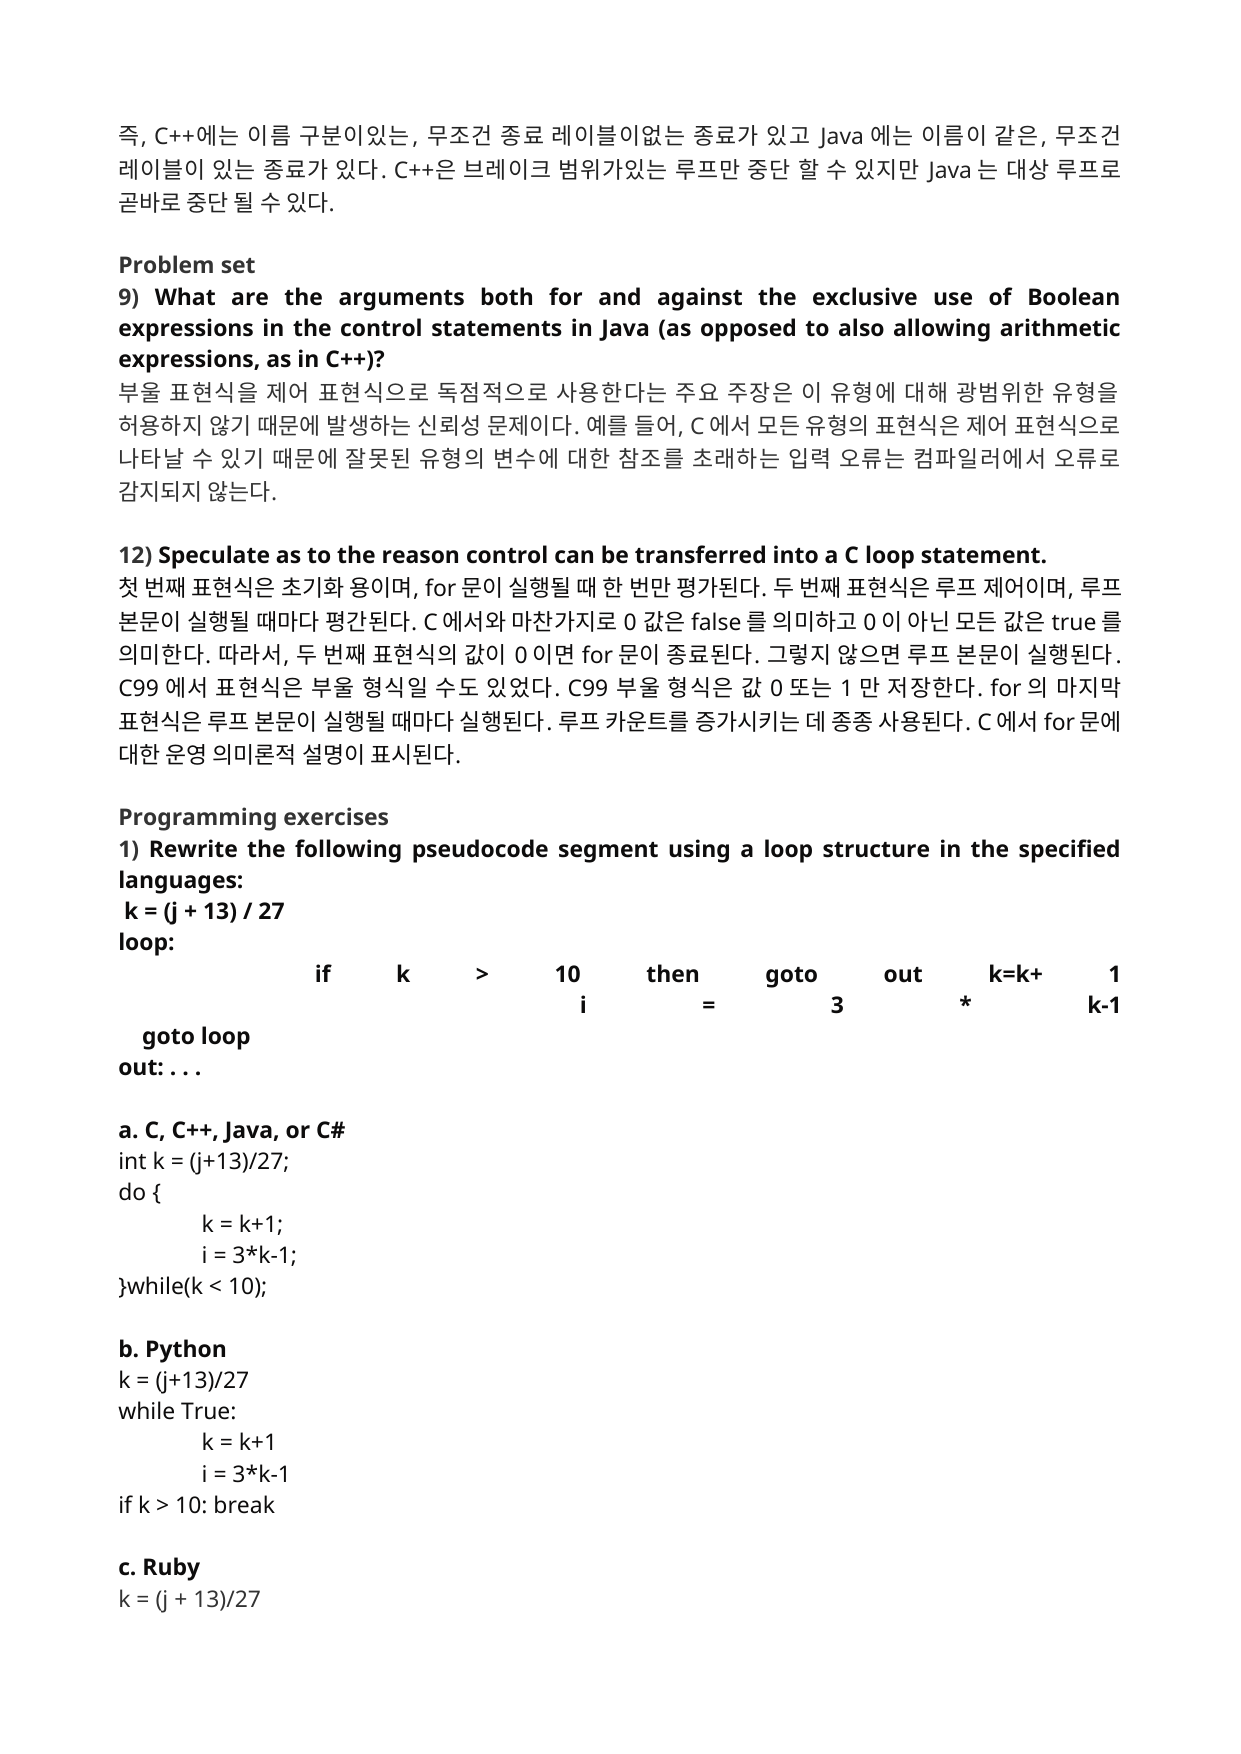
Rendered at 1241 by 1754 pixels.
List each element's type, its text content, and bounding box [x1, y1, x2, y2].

text k = k+1; [118, 1207, 1122, 1239]
text Programming exercises [118, 801, 1122, 832]
text 12) Speculate as to the reason control can be transferred into a C loop statement. [118, 539, 1122, 570]
text k = k+1 [118, 1426, 1122, 1457]
text k = (j+13)/27 [118, 1364, 1122, 1395]
text c. Ruby [118, 1520, 1122, 1582]
text loop: [118, 926, 1122, 957]
text if k > 10 then goto out k=k+ 1 i = 3 * k-1 goto loop [118, 957, 1122, 1051]
text }while(k < 10); [118, 1270, 1122, 1301]
text Problem set [118, 249, 1122, 281]
text 부울 표현식을 제어 표현식으로 독점적으로 사용한다는 주요 주장은 이 유형에 대해 광범위한 유형을 허용하지 않기 때문에 발생하는 신뢰성 문제이다. 예를 들어, C에서 모든 유형의 표현식은 제어 표현식으로 나타날 수 있기 때문에 잘못된 유형의 변수에 대한 참조를 초래하는 입력 오류는 컴파일러에서 오류로 감지되지 않는다. [118, 374, 1122, 507]
text if k > 10: break [118, 1489, 1122, 1520]
text k = (j + 13)/27 [118, 1582, 1122, 1614]
text a. C, C++, Java, or C# [118, 1114, 1122, 1145]
text do { [118, 1176, 1122, 1207]
text i = 3*k-1 [118, 1457, 1122, 1489]
text out: . . . [118, 1051, 1122, 1082]
text b. Python [118, 1332, 1122, 1364]
text i = 3*k-1; [118, 1239, 1122, 1270]
text 9) What are the arguments both for and against the exclusive use of Boolean expressions in the control statements in Java (as opposed to also allowing arithmetic expressions, as in C++)? [118, 281, 1122, 374]
text 즉, C++에는 이름 구분이있는, 무조건 종료 레이블이없는 종료가 있고 Java에는 이름이 같은, 무조건 레이블이 있는 종료가 있다. C++은 브레이크 범위가있는 루프만 중단 할 수 있지만 Java는 대상 루프로 곧바로 중단 될 수 있다. [118, 118, 1122, 218]
text while True: [118, 1395, 1122, 1426]
text int k = (j+13)/27; [118, 1145, 1122, 1176]
text 1) Rewrite the following pseudocode segment using a loop structure in the specified languages: [118, 832, 1122, 895]
text 첫 번째 표현식은 초기화 용이며, for문이 실행될 때 한 번만 평가된다. 두 번째 표현식은 루프 제어이며, 루프 본문이 실행될 때마다 평간된다. C에서와 마찬가지로 0 값은 false를 의미하고 0이 아닌 모든 값은 true를 의미한다. 따라서, 두 번째 표현식의 값이 0이면 for문이 종료된다. 그렇지 않으면 루프 본문이 실행된다. C99에서 표현식은 부울 형식일 수도 있었다. C99 부울 형식은 값 0또는 1만 저장한다. for의 마지막 표현식은 루프 본문이 실행될 때마다 실행된다. 루프 카운트를 증가시키는 데 종종 사용된다. C에서 for문에 대한 운영 의미론적 설명이 표시된다. [118, 570, 1122, 770]
text k = (j + 13) / 27 [118, 895, 1122, 926]
